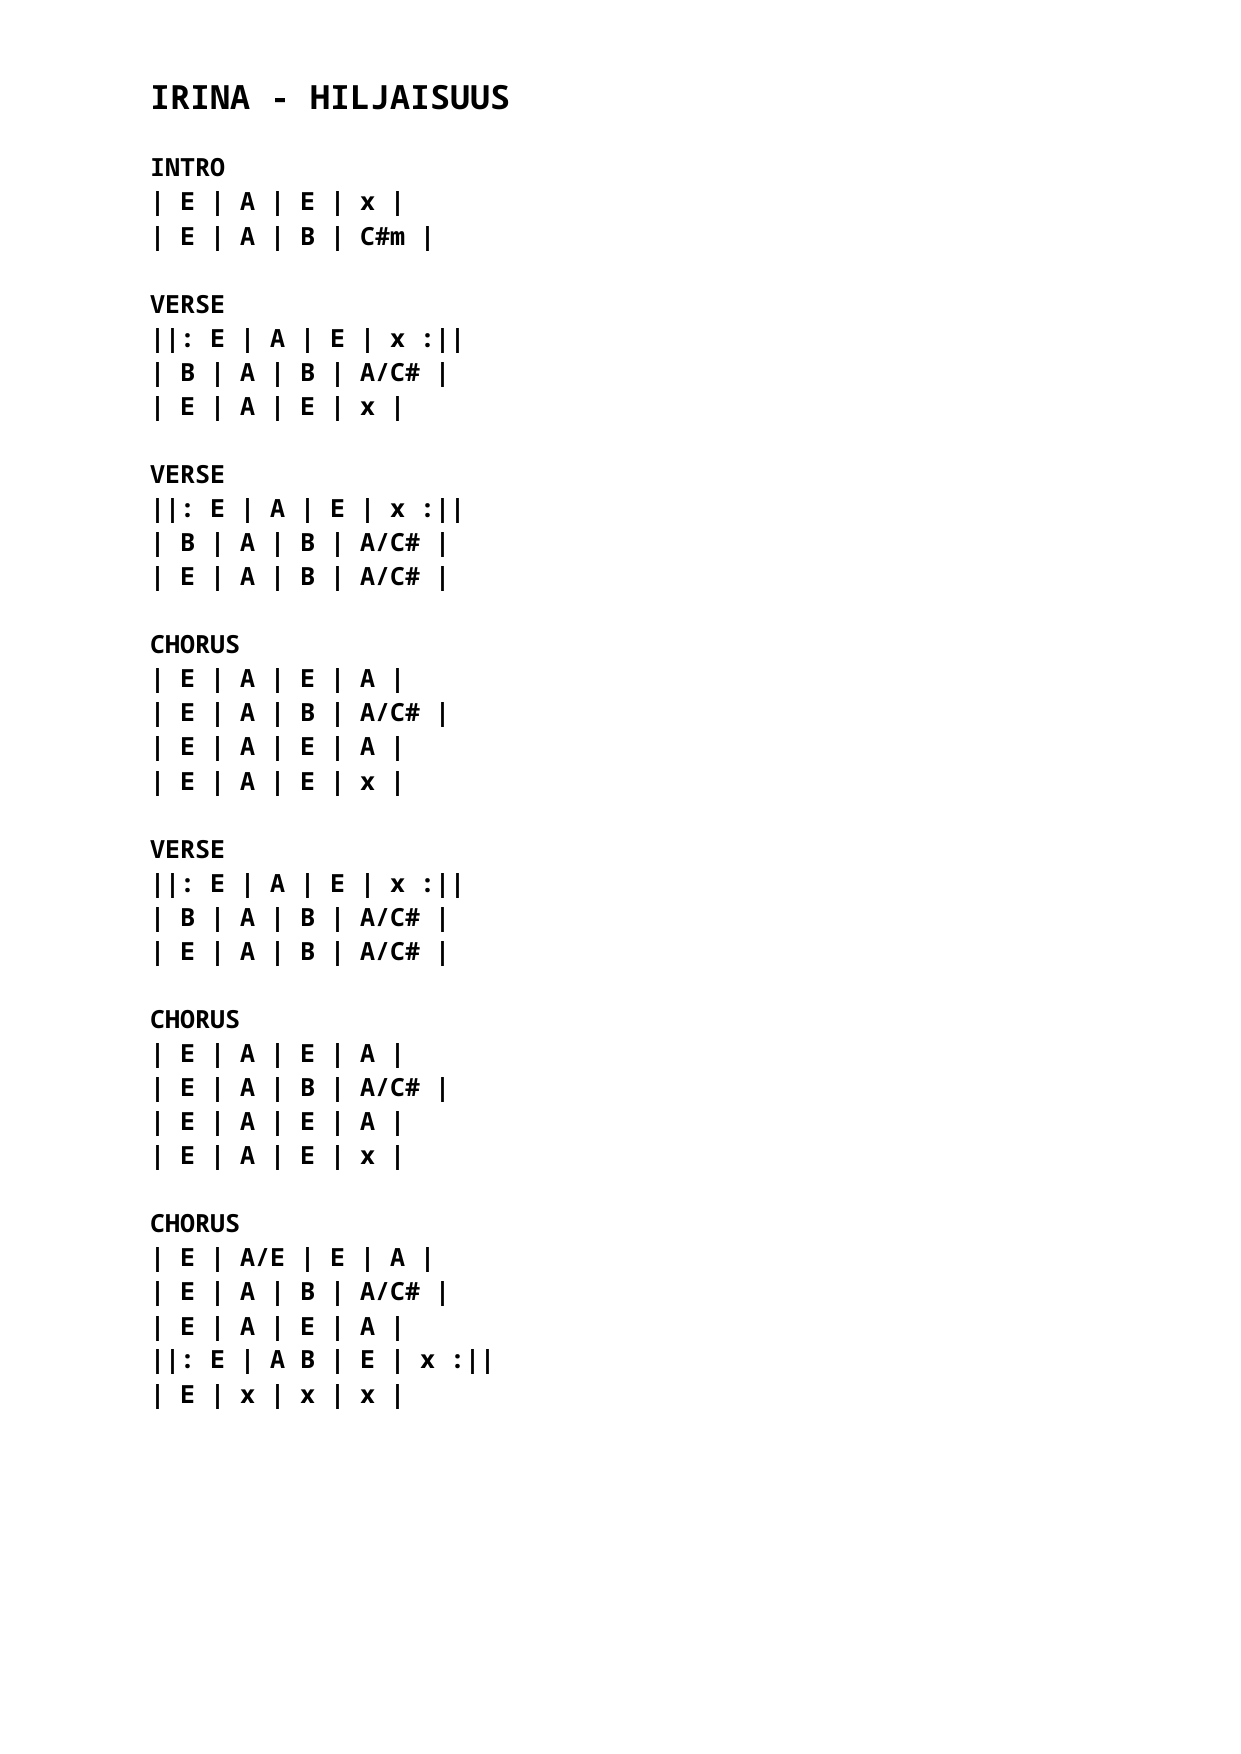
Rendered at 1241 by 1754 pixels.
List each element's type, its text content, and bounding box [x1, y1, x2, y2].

text | E | A | B | A/C# | [150, 933, 583, 967]
text | E | A | E | x | [150, 1138, 583, 1172]
text | E | A | E | A | [150, 1104, 583, 1138]
text | E | A/E | E | A | [150, 1240, 583, 1274]
text | E | A | B | C#m | [150, 218, 583, 252]
text ||: E | A | E | x :|| [150, 320, 583, 354]
text CHORUS [150, 1206, 583, 1240]
text VERSE [150, 457, 583, 491]
text | E | x | x | x | [150, 1376, 583, 1410]
text | B | A | B | A/C# | [150, 899, 583, 933]
text | E | A | E | A | [150, 1308, 583, 1342]
text ||: E | A B | E | x :|| [150, 1342, 583, 1376]
text | E | A | E | A | [150, 1036, 583, 1070]
text | B | A | B | A/C# | [150, 354, 583, 388]
text | E | A | B | A/C# | [150, 695, 583, 729]
text CHORUS [150, 627, 583, 661]
text VERSE [150, 831, 583, 865]
text ||: E | A | E | x :|| [150, 491, 583, 525]
text | E | A | B | A/C# | [150, 559, 583, 593]
text | E | A | E | A | [150, 729, 583, 763]
text | E | A | B | A/C# | [150, 1070, 583, 1104]
text VERSE [150, 286, 583, 320]
text ||: E | A | E | x :|| [150, 865, 583, 899]
text CHORUS [150, 1002, 583, 1036]
text | E | A | E | x | [150, 184, 583, 218]
text | B | A | B | A/C# | [150, 525, 583, 559]
text INTRO [150, 150, 583, 184]
text | E | A | E | x | [150, 388, 583, 422]
text | E | A | E | x | [150, 763, 583, 797]
text | E | A | B | A/C# | [150, 1274, 583, 1308]
text | E | A | E | A | [150, 661, 583, 695]
